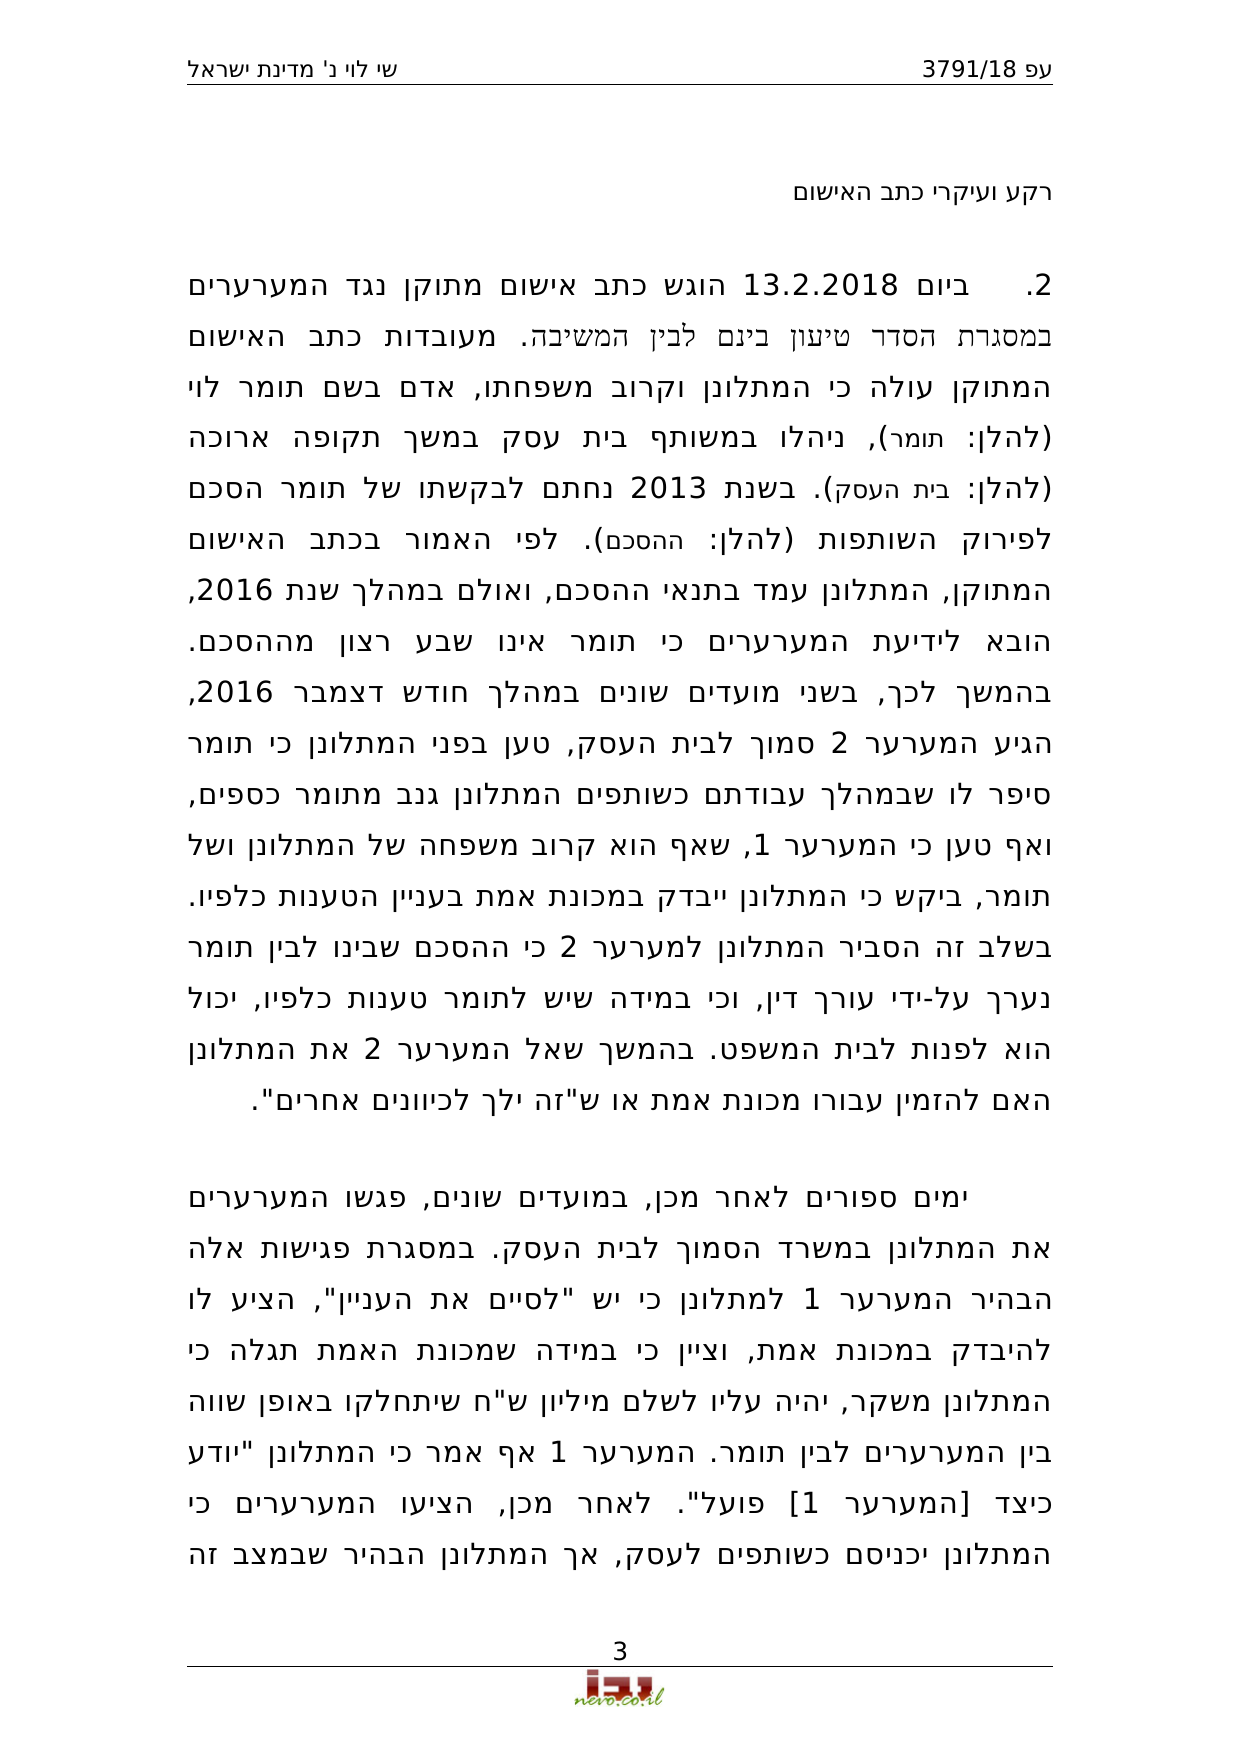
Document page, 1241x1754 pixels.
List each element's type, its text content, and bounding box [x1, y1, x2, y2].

picture [574, 1669, 666, 1707]
text 2. ביום 13.2.2018 הוגש כתב אישום מתוקן נגד המערערים במסגרת הסדר טיעון בינם לבין המשיבה. מעובדות כתב האישום המתוקן עולה כי המתלונן וקרוב משפחתו, אדם בשם תומר לוי (להלן: תומר), ניהלו במשותף בית עסק במשך תקופה ארוכה (להלן: בית העסק). בשנת 2013 נחתם לבקשתו של תומר הסכם לפירוק השותפות (להלן: ההסכם). לפי האמור בכתב האישום המתוקן, המתלונן עמד בתנאי ההסכם, ואולם במהלך שנת 2016, הובא לידיעת המערערים כי תומר אינו שבע רצון מההסכם. בהמשך לכך, בשני מועדים שונים במהלך חודש דצמבר 2016, הגיע המערער 2 סמוך לבית העסק, טען בפני המתלונן כי תומר סיפר לו שבמהלך עבודתם כשותפים המתלונן גנב מתומר כספים, ואף טען כי המערער 1, שאף הוא קרוב משפחה של המתלונן ושל תומר, ביקש כי המתלונן ייבדק במכונת אמת בעניין הטענות כלפיו. בשלב זה הסביר המתלונן למערער 2 כי ההסכם שבינו לבין תומר נערך על-ידי עורך דין, וכי במידה שיש לתומר טענות כלפיו, יכול הוא לפנות לבית המשפט. בהמשך שאל המערער 2 את המתלונן האם להזמין עבורו מכונת אמת או ש"זה ילך לכיוונים אחרים". [187, 268, 1053, 1117]
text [187, 1181, 1053, 1571]
text רקע ועיקרי כתב האישום [187, 177, 1053, 206]
